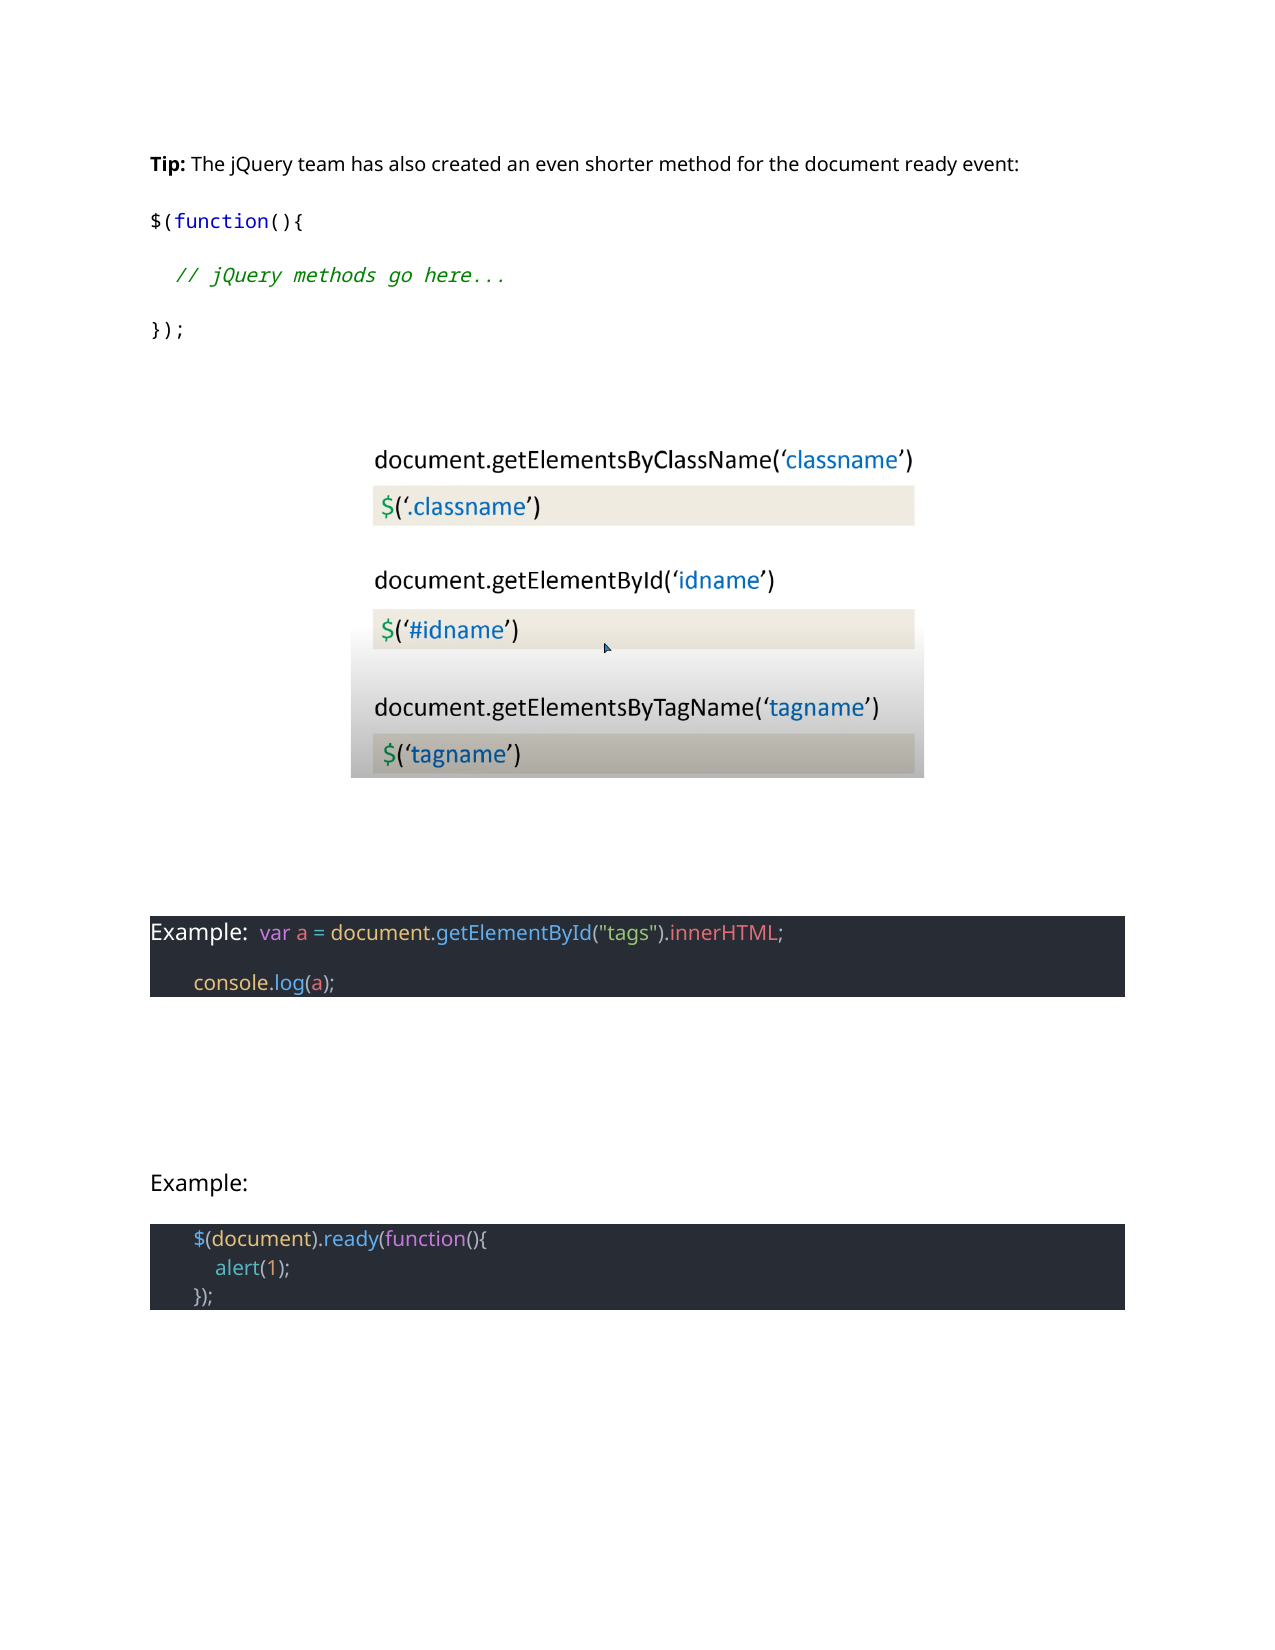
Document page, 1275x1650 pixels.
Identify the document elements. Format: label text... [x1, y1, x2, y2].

text $(function(){ // jQuery methods go here... }); [150, 207, 1125, 342]
text Example: var a = document.getElementById("tags").innerHTML; [150, 916, 1125, 947]
text $(document).ready(function(){ [150, 1224, 1125, 1252]
text Example: [150, 1167, 1125, 1198]
text console.log(a); [150, 968, 1125, 997]
text alert(1); [150, 1252, 1125, 1281]
picture [350, 425, 925, 778]
text Tip: The jQuery team has also created an even shorter method for the document ready event: [150, 150, 1125, 177]
text }); [150, 1281, 1125, 1310]
